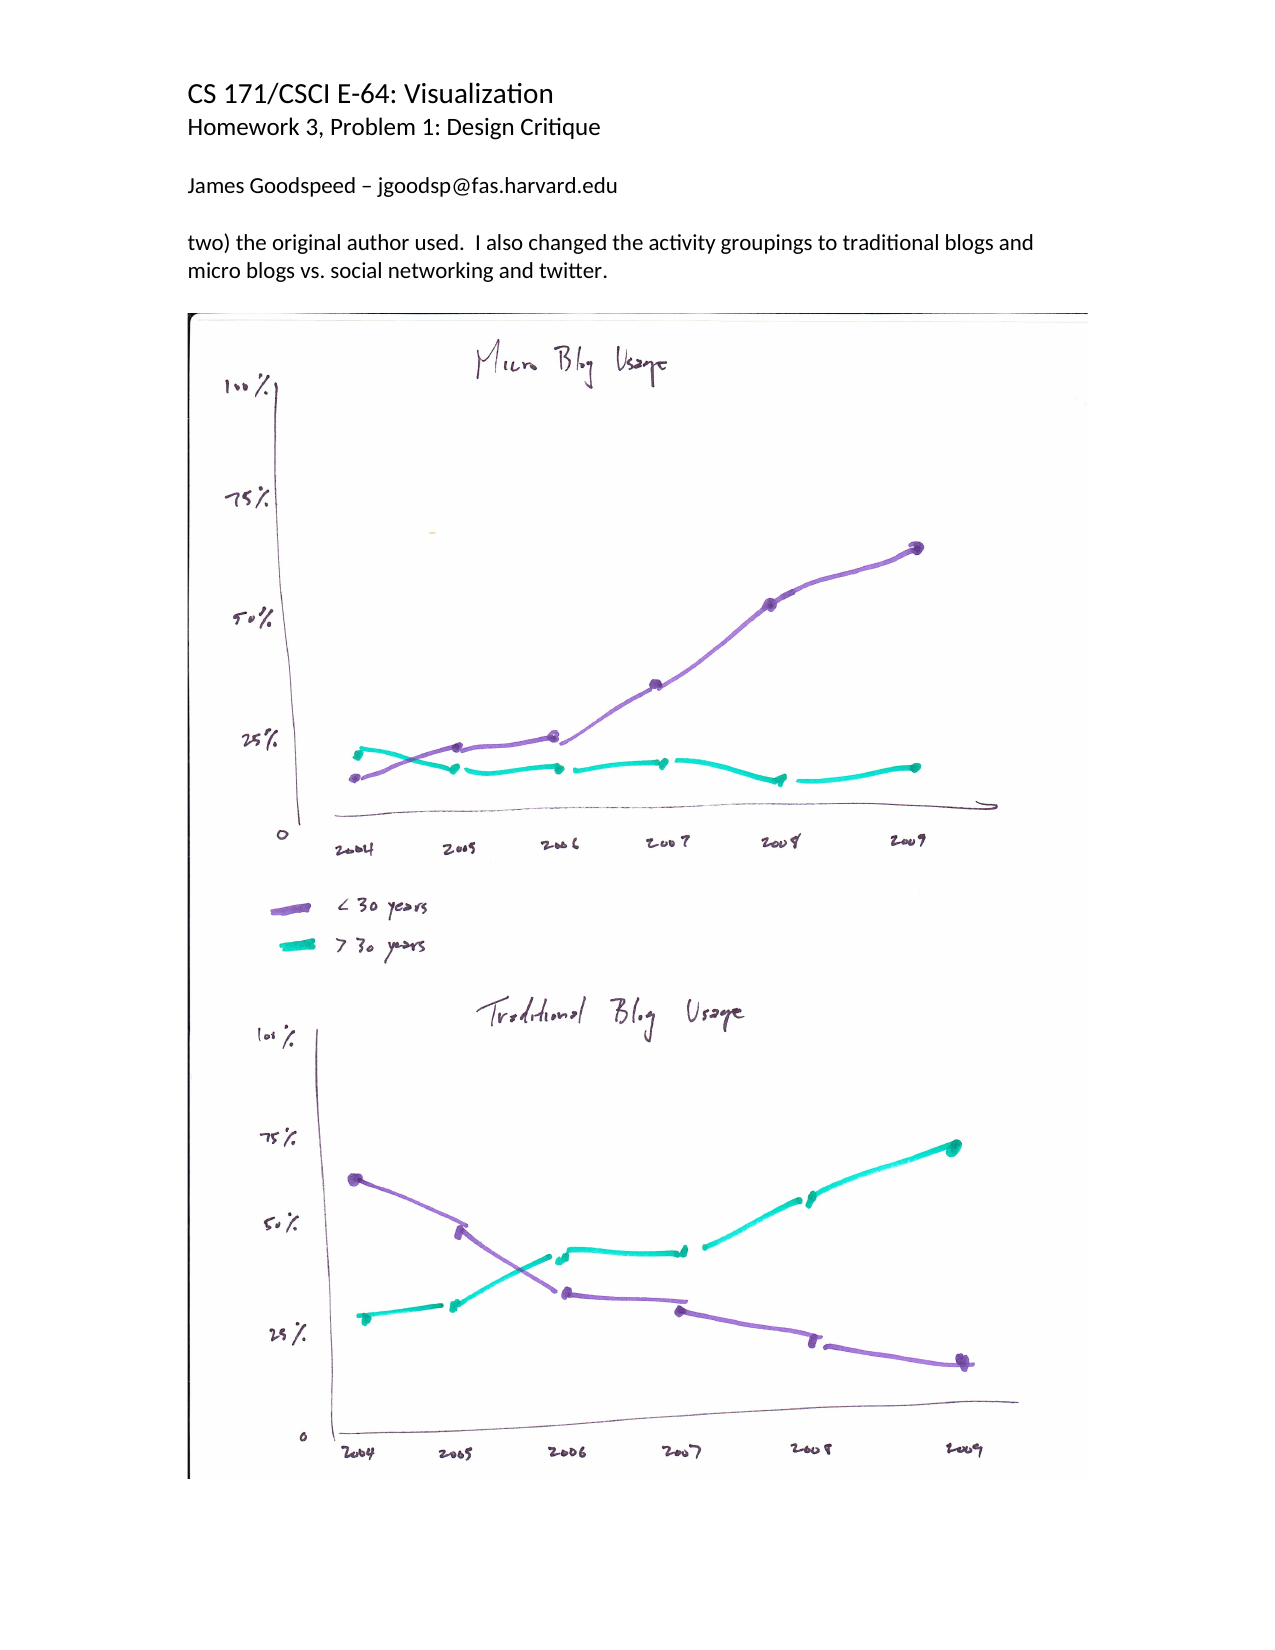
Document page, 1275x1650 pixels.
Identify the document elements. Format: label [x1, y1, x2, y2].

text [187, 228, 1087, 284]
picture [187, 313, 1088, 1479]
